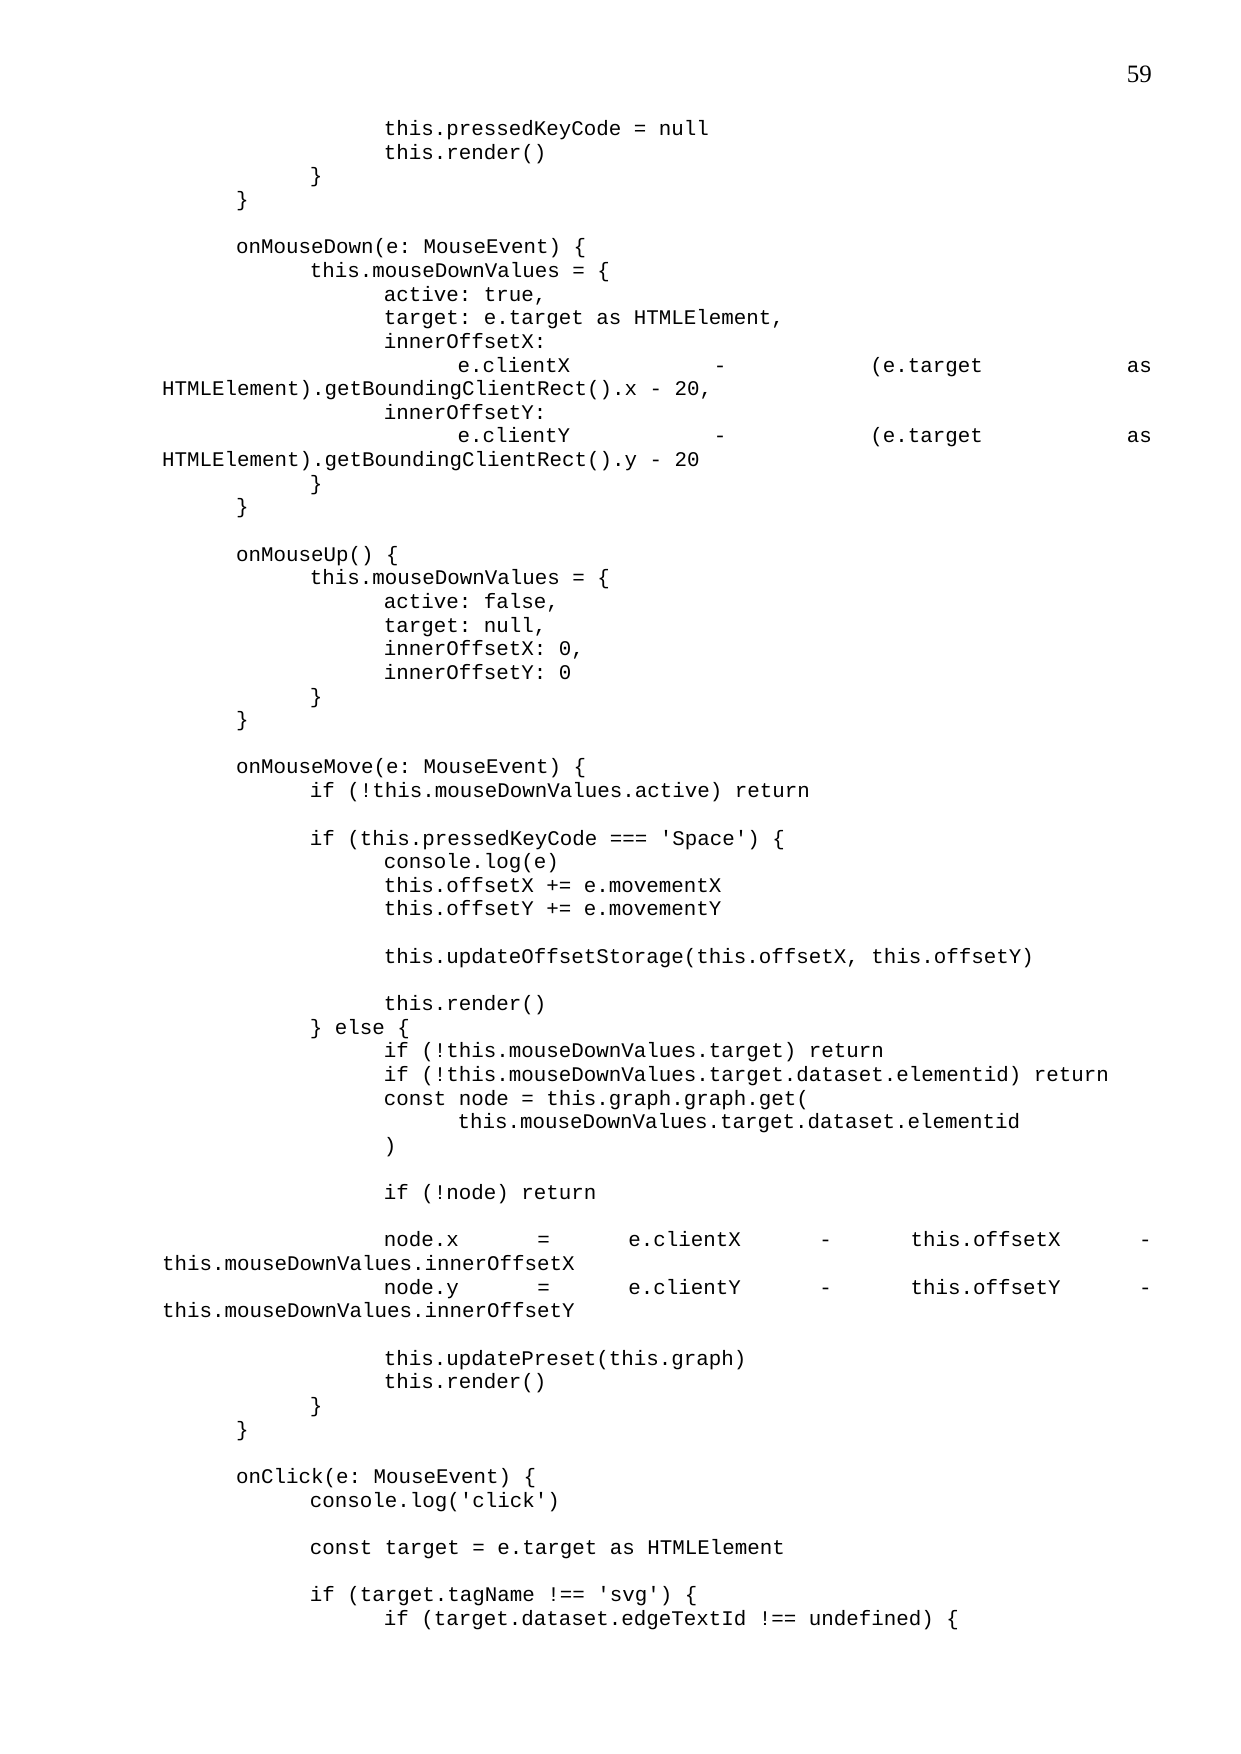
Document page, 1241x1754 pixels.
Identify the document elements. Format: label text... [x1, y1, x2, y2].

text this.offsetX += e.movementX [162, 875, 1152, 898]
text this.updateOffsetStorage(this.offsetX, this.offsetY) [162, 946, 1152, 969]
text } [162, 1395, 1152, 1419]
text } [162, 165, 1152, 189]
text if (!node) return [162, 1182, 1152, 1206]
text target: null, [162, 615, 1152, 638]
text if (this.pressedKeyCode === 'Space') { [162, 827, 1152, 851]
text node.x = e.clientX - this.offsetX - this.mouseDownValues.innerOffsetX [162, 1229, 1152, 1277]
text node.y = e.clientY - this.offsetY - this.mouseDownValues.innerOffsetY [162, 1277, 1152, 1324]
text } else { [162, 1017, 1152, 1040]
text } [162, 473, 1152, 496]
text } [162, 496, 1152, 520]
text this.mouseDownValues = { [162, 567, 1152, 591]
text onMouseUp() { [162, 544, 1152, 567]
text } [162, 686, 1152, 709]
text active: false, [162, 591, 1152, 615]
text e.clientX - (e.target as HTMLElement).getBoundingClientRect().x - 20, [162, 354, 1152, 402]
text target: e.target as HTMLElement, [162, 307, 1152, 331]
text active: true, [162, 284, 1152, 307]
text this.render() [162, 1371, 1152, 1395]
text const target = e.target as HTMLElement [162, 1537, 1152, 1561]
text if (!this.mouseDownValues.target) return [162, 1040, 1152, 1064]
text this.updatePreset(this.graph) [162, 1348, 1152, 1371]
text e.clientY - (e.target as HTMLElement).getBoundingClientRect().y - 20 [162, 426, 1152, 473]
text innerOffsetY: [162, 402, 1152, 426]
text console.log(e) [162, 851, 1152, 875]
text if (!this.mouseDownValues.active) return [162, 780, 1152, 804]
text onMouseDown(e: MouseEvent) { [162, 236, 1152, 260]
text this.mouseDownValues = { [162, 260, 1152, 284]
text this.pressedKeyCode = null [162, 118, 1152, 142]
text innerOffsetX: [162, 331, 1152, 354]
text } [162, 1419, 1152, 1442]
text if (!this.mouseDownValues.target.dataset.elementid) return [162, 1064, 1152, 1088]
text this.render() [162, 993, 1152, 1017]
text onMouseMove(e: MouseEvent) { [162, 757, 1152, 780]
text onClick(e: MouseEvent) { [162, 1466, 1152, 1489]
text } [162, 709, 1152, 733]
text this.render() [162, 142, 1152, 165]
text if (target.tagName !== 'svg') { [162, 1584, 1152, 1608]
text console.log('click') [162, 1489, 1152, 1513]
text } [162, 189, 1152, 213]
text ) [162, 1135, 1152, 1158]
text innerOffsetY: 0 [162, 662, 1152, 686]
text const node = this.graph.graph.get( [162, 1088, 1152, 1111]
text innerOffsetX: 0, [162, 638, 1152, 662]
text this.mouseDownValues.target.dataset.elementid [162, 1111, 1152, 1135]
text this.offsetY += e.movementY [162, 898, 1152, 922]
text if (target.dataset.edgeTextId !== undefined) { [162, 1608, 1152, 1631]
